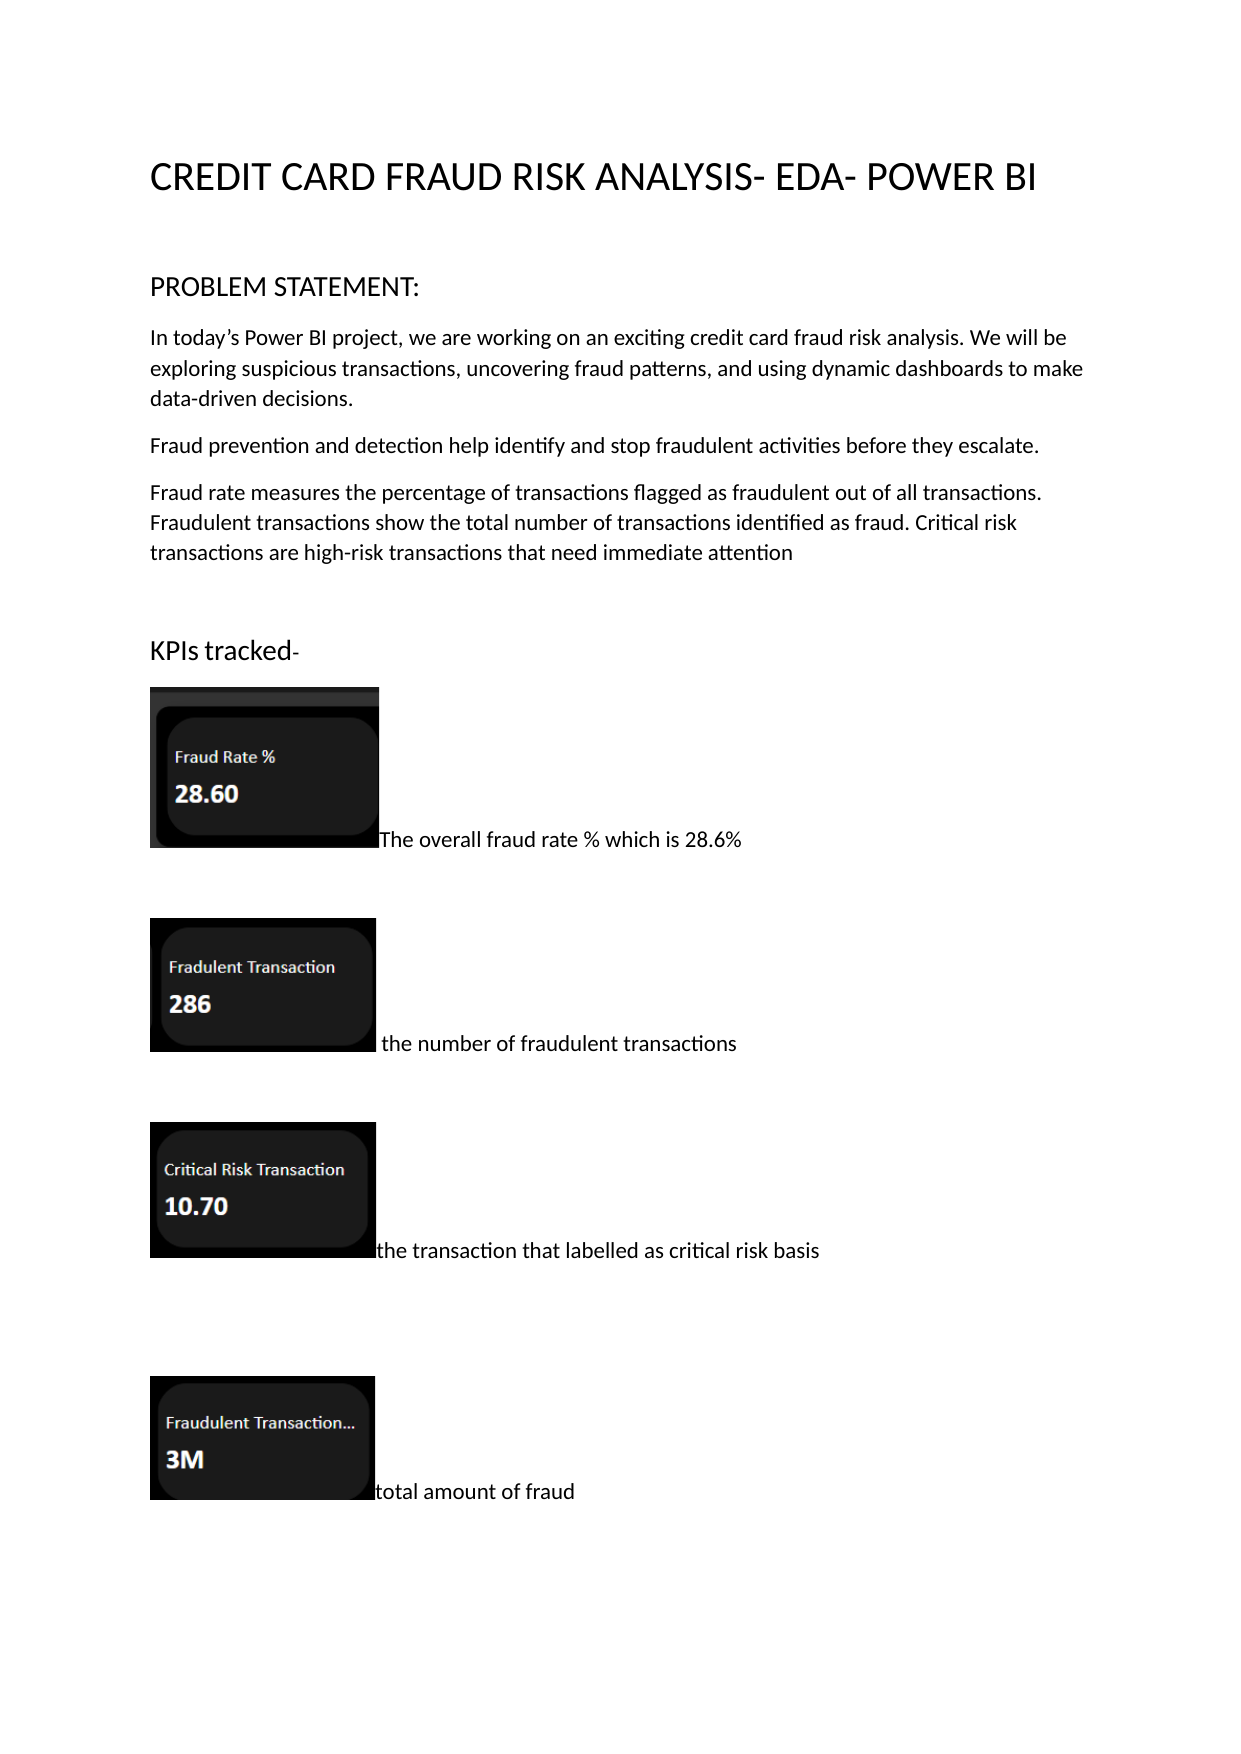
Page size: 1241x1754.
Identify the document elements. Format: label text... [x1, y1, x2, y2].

picture [150, 1122, 377, 1258]
picture [150, 687, 380, 848]
text Fraud rate measures the percentage of transactions flagged as fraudulent out of all transactions. Fraudulent transactions show the total number of transactions identified as fraud. Critical risk transactions are high-risk transactions that need immediate attention [150, 478, 1090, 566]
text total amount of fraud [150, 1376, 1090, 1505]
text the number of fraudulent transactions [150, 919, 1090, 1057]
text the transaction that labelled as critical risk basis [150, 1123, 1090, 1264]
text In today’s Power BI project, we are working on an exciting credit card fraud risk analysis. We will be exploring suspicious transactions, uncovering fraud patterns, and using dynamic dashboards to make data-driven decisions. [150, 323, 1090, 412]
text CREDIT CARD FRAUD RISK ANALYSIS- EDA- POWER BI [150, 150, 1090, 201]
picture [150, 918, 377, 1052]
text KPIs tracked- [150, 632, 1090, 667]
text The overall fraud rate % which is 28.6% [150, 687, 1090, 853]
picture [150, 1376, 375, 1500]
text Fraud prevention and detection help identify and stop fraudulent activities before they escalate. [150, 431, 1090, 459]
text PROBLEM STATEMENT: [150, 268, 1090, 304]
